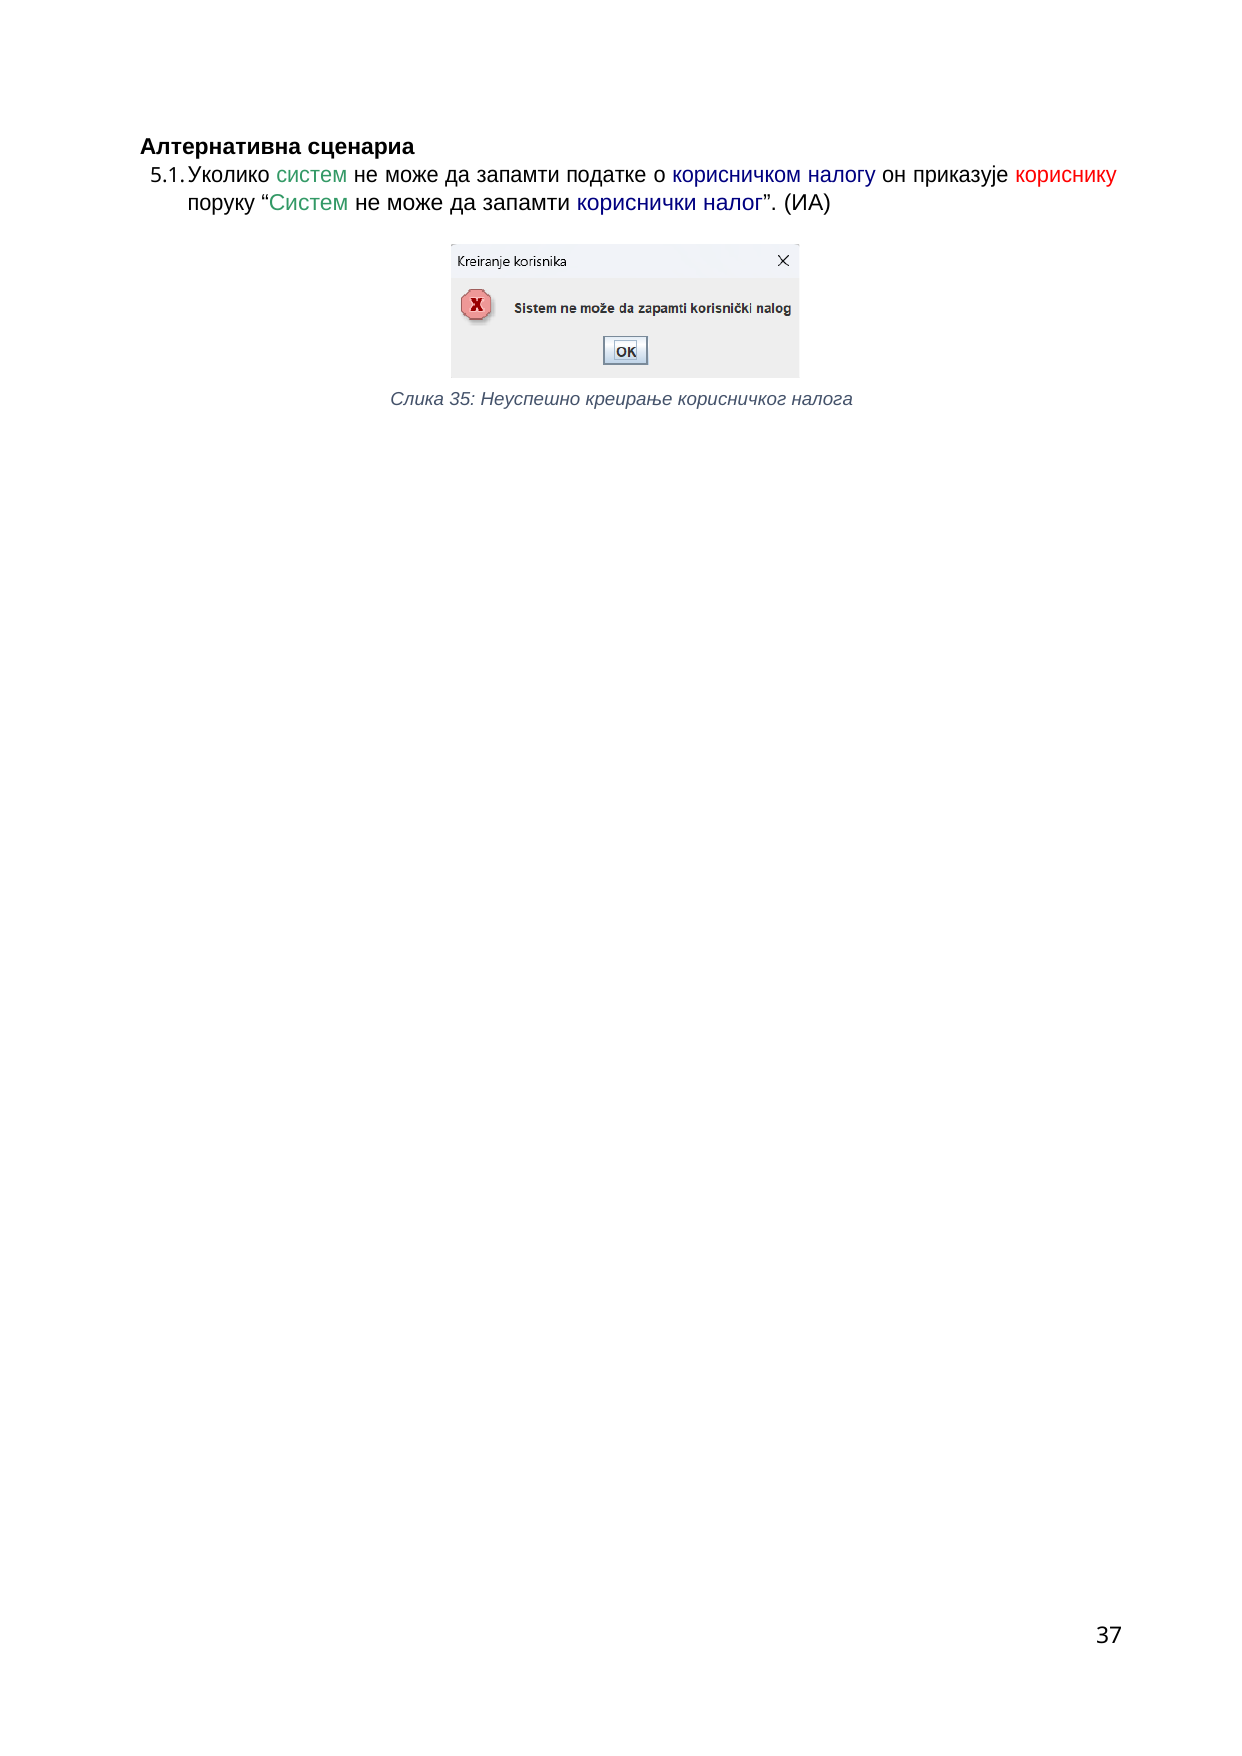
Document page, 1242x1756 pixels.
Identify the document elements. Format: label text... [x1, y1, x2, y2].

text Алтернативна сценариа [64, 133, 1187, 160]
list Уколико систем не може да запамти податке о корисничком налогу он приказује кориснику поруку “Систем не може да запамти кориснички налог”. (ИА) [150, 161, 1127, 216]
picture [451, 244, 800, 378]
